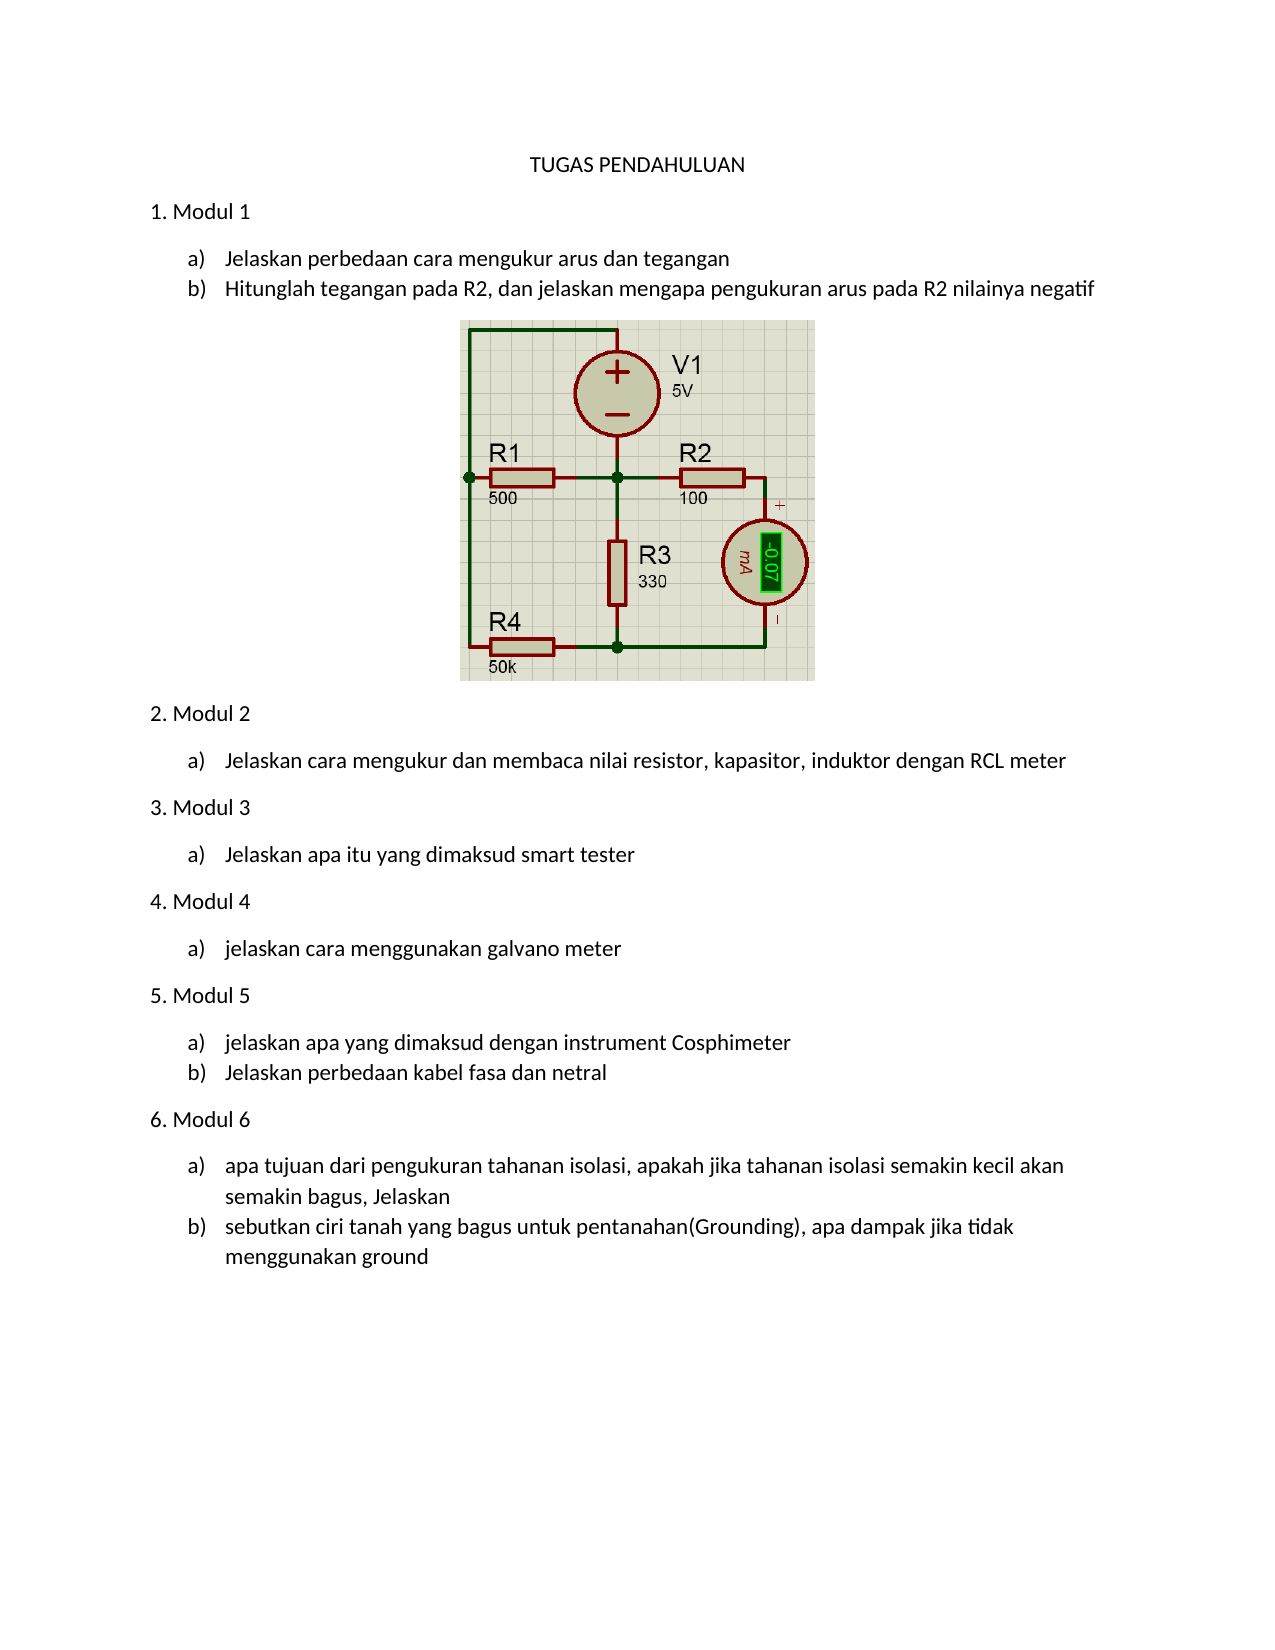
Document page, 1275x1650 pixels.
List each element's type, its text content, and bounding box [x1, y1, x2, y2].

text TUGAS PENDAHULUAN [150, 150, 1125, 178]
list apa tujuan dari pengukuran tahanan isolasi, apakah jika tahanan isolasi semakin kecil akan semakin bagus, Jelaskan [187, 1152, 1125, 1210]
list Jelaskan apa itu yang dimaksud smart tester [187, 840, 1125, 868]
list Jelaskan cara mengukur dan membaca nilai resistor, kapasitor, induktor dengan RCL meter [187, 746, 1125, 774]
list jelaskan apa yang dimaksud dengan instrument Cosphimeter [187, 1028, 1125, 1056]
text 6. Modul 6 [150, 1105, 1125, 1133]
list Hitunglah tegangan pada R2, dan jelaskan mengapa pengukuran arus pada R2 nilainya negatif [187, 274, 1125, 302]
text 3. Modul 3 [150, 793, 1125, 821]
list Jelaskan perbedaan cara mengukur arus dan tegangan [187, 244, 1125, 272]
text 4. Modul 4 [150, 887, 1125, 915]
list jelaskan cara menggunakan galvano meter [187, 934, 1125, 962]
list sebutkan ciri tanah yang bagus untuk pentanahan(Grounding), apa dampak jika tidak menggunakan ground [187, 1212, 1125, 1270]
text 2. Modul 2 [150, 699, 1125, 728]
picture [460, 320, 815, 681]
text 5. Modul 5 [150, 981, 1125, 1009]
list Jelaskan perbedaan kabel fasa dan netral [187, 1058, 1125, 1086]
text 1. Modul 1 [150, 197, 1125, 225]
